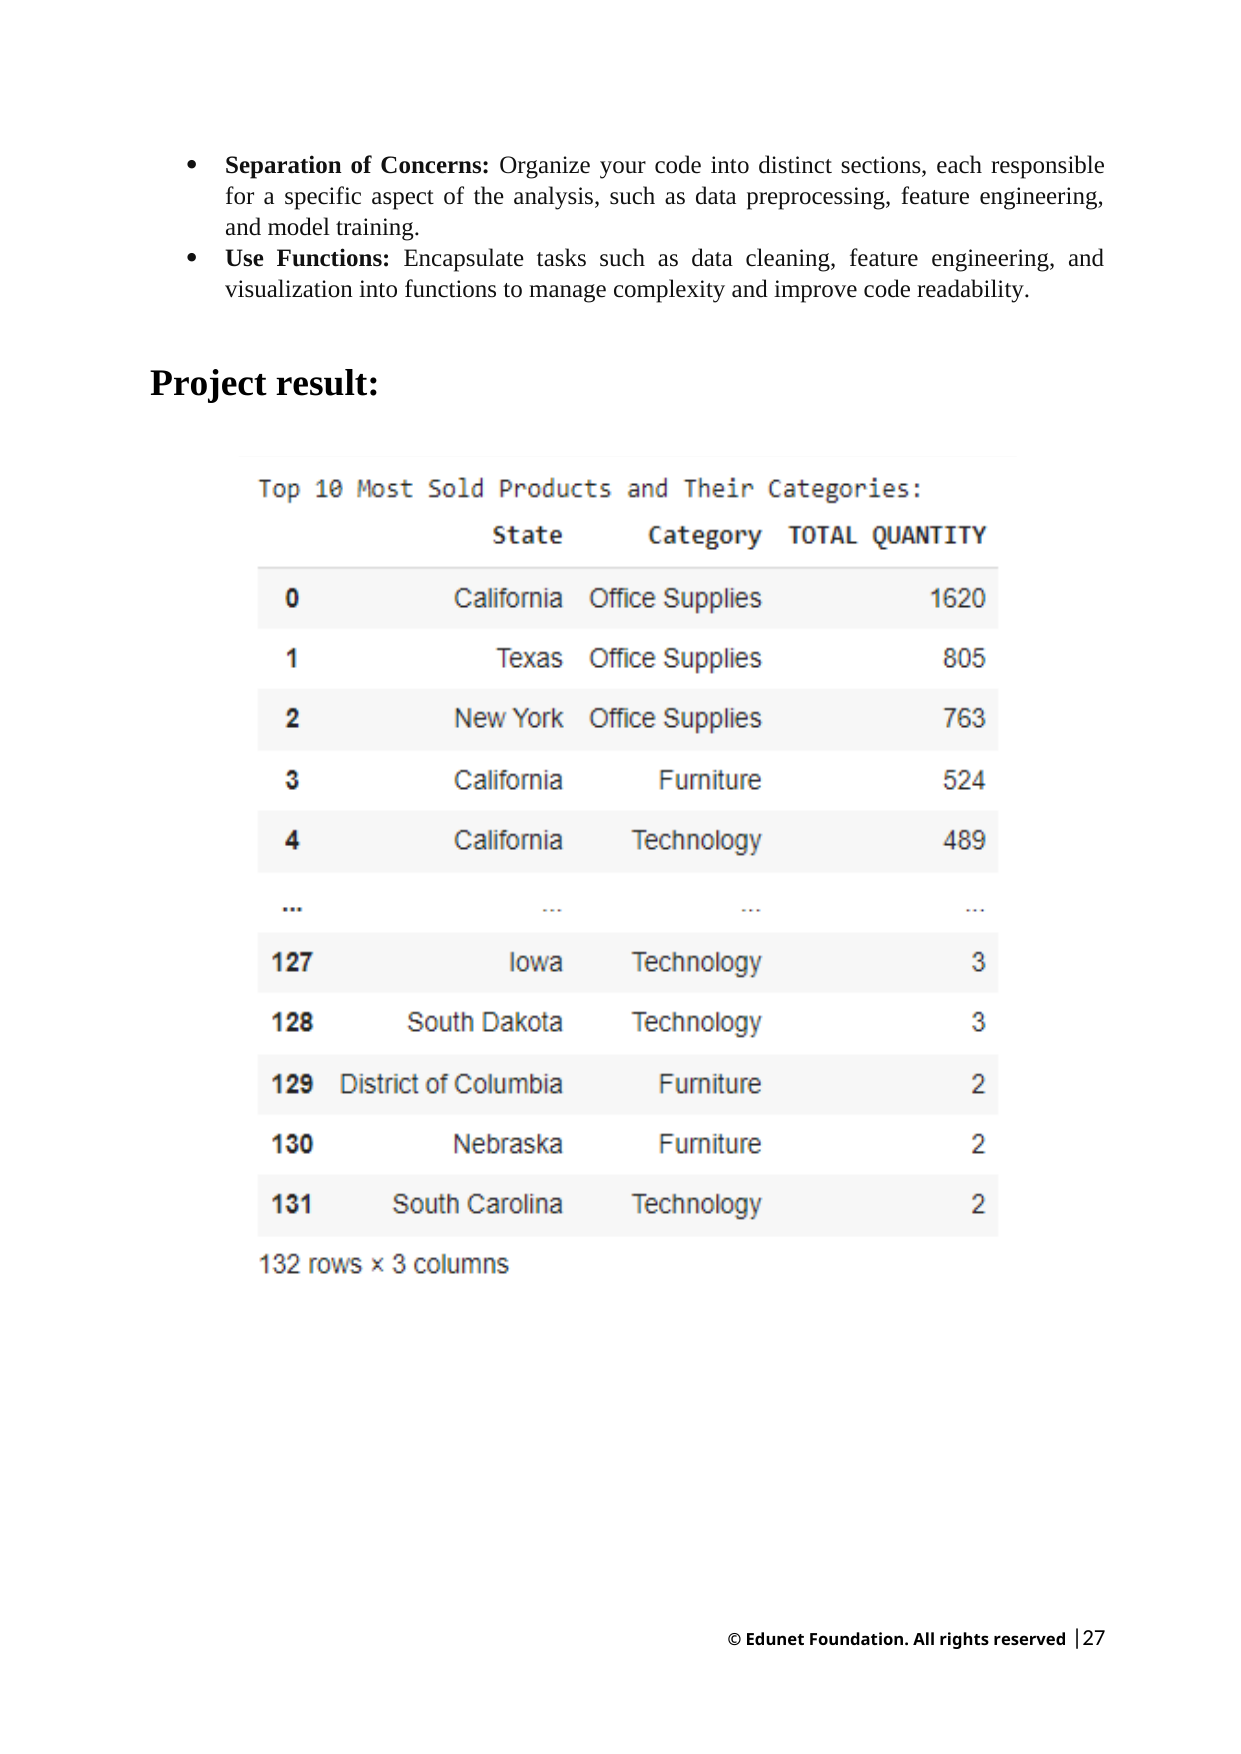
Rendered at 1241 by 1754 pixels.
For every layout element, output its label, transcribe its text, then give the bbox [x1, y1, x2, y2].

list Separation of Concerns: Organize your code into distinct sections, each responsible for a specific aspect of the analysis, such as data preprocessing, feature engineering, and model training. [187, 150, 1105, 241]
text Project result: [150, 361, 1105, 404]
list Use Functions: Encapsulate tasks such as data cleaning, feature engineering, and visualization into functions to manage complexity and improve code readability. [187, 243, 1105, 303]
picture [238, 456, 1017, 1297]
